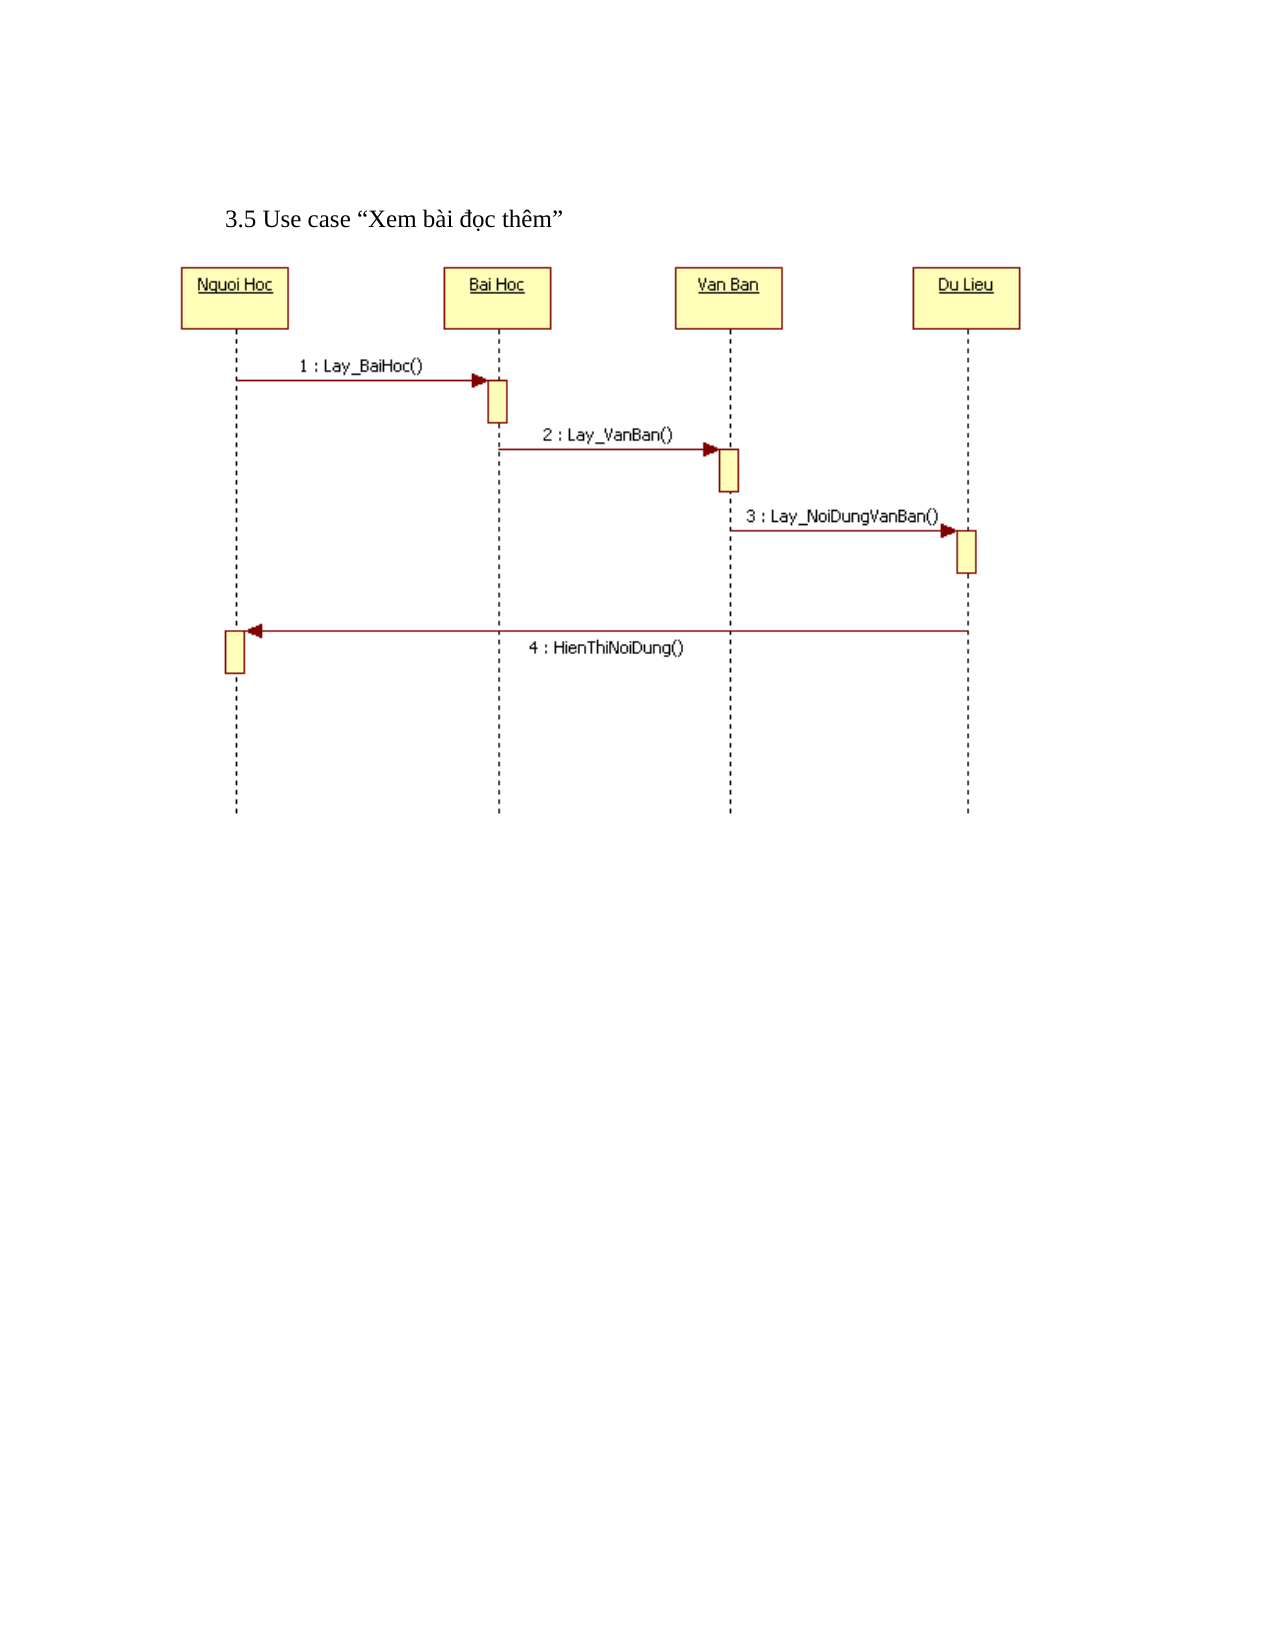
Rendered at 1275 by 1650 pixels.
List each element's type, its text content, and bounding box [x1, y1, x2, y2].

picture [150, 236, 1052, 845]
list Use case “Xem bài đọc thêm” [225, 204, 1125, 233]
